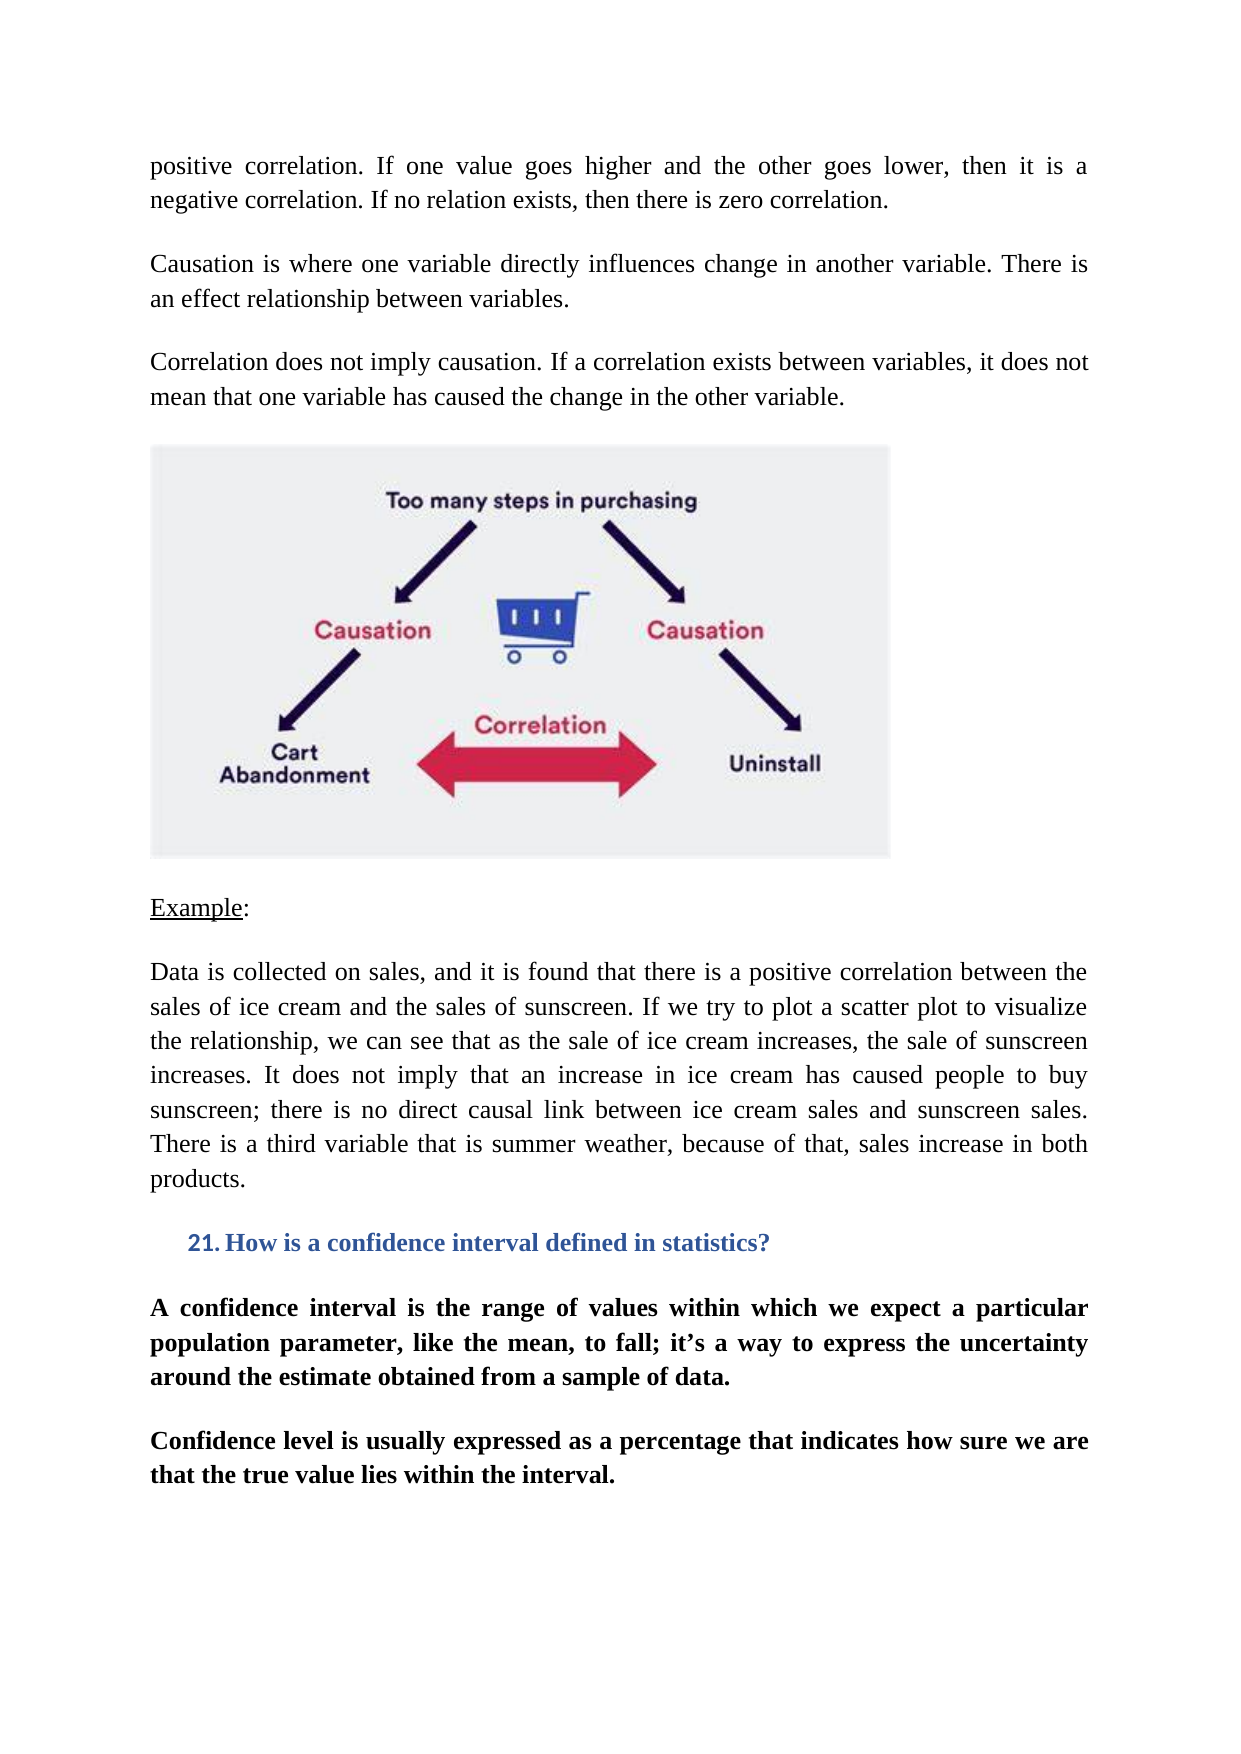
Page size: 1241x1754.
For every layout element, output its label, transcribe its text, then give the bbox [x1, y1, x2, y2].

subtitle Data is collected on sales, and it is found that there is a positive correlation between the sales of ice cream and the sales of sunscreen. If we try to plot a scatter plot to visualize the relationship, we can see that as the sale of ice cream increases, the sale of sunscreen increases. It does not imply that an increase in ice cream has caused people to buy sunscreen; there is no direct causal link between ice cream sales and sunscreen sales. There is a third variable that is summer weather, because of that, sales increase in both products. [150, 956, 1090, 1193]
subtitle Example: [150, 892, 1090, 922]
subtitle A confidence interval is the range of values within which we expect a particular population parameter, like the mean, to fall; it’s a way to express the uncertainty around the estimate obtained from a sample of data. [150, 1292, 1090, 1391]
picture [150, 444, 891, 859]
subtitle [150, 150, 1090, 214]
subtitle Causation is where one variable directly influences change in another variable. There is an effect relationship between variables. [150, 248, 1090, 313]
subtitle Confidence level is usually expressed as a percentage that indicates how sure we are that the true value lies within the interval. [150, 1425, 1090, 1489]
subtitle How is a confidence interval defined in statistics? [187, 1227, 1090, 1258]
subtitle Correlation does not imply causation. If a correlation exists between variables, it does not mean that one variable has caused the change in the other variable. [150, 346, 1090, 411]
